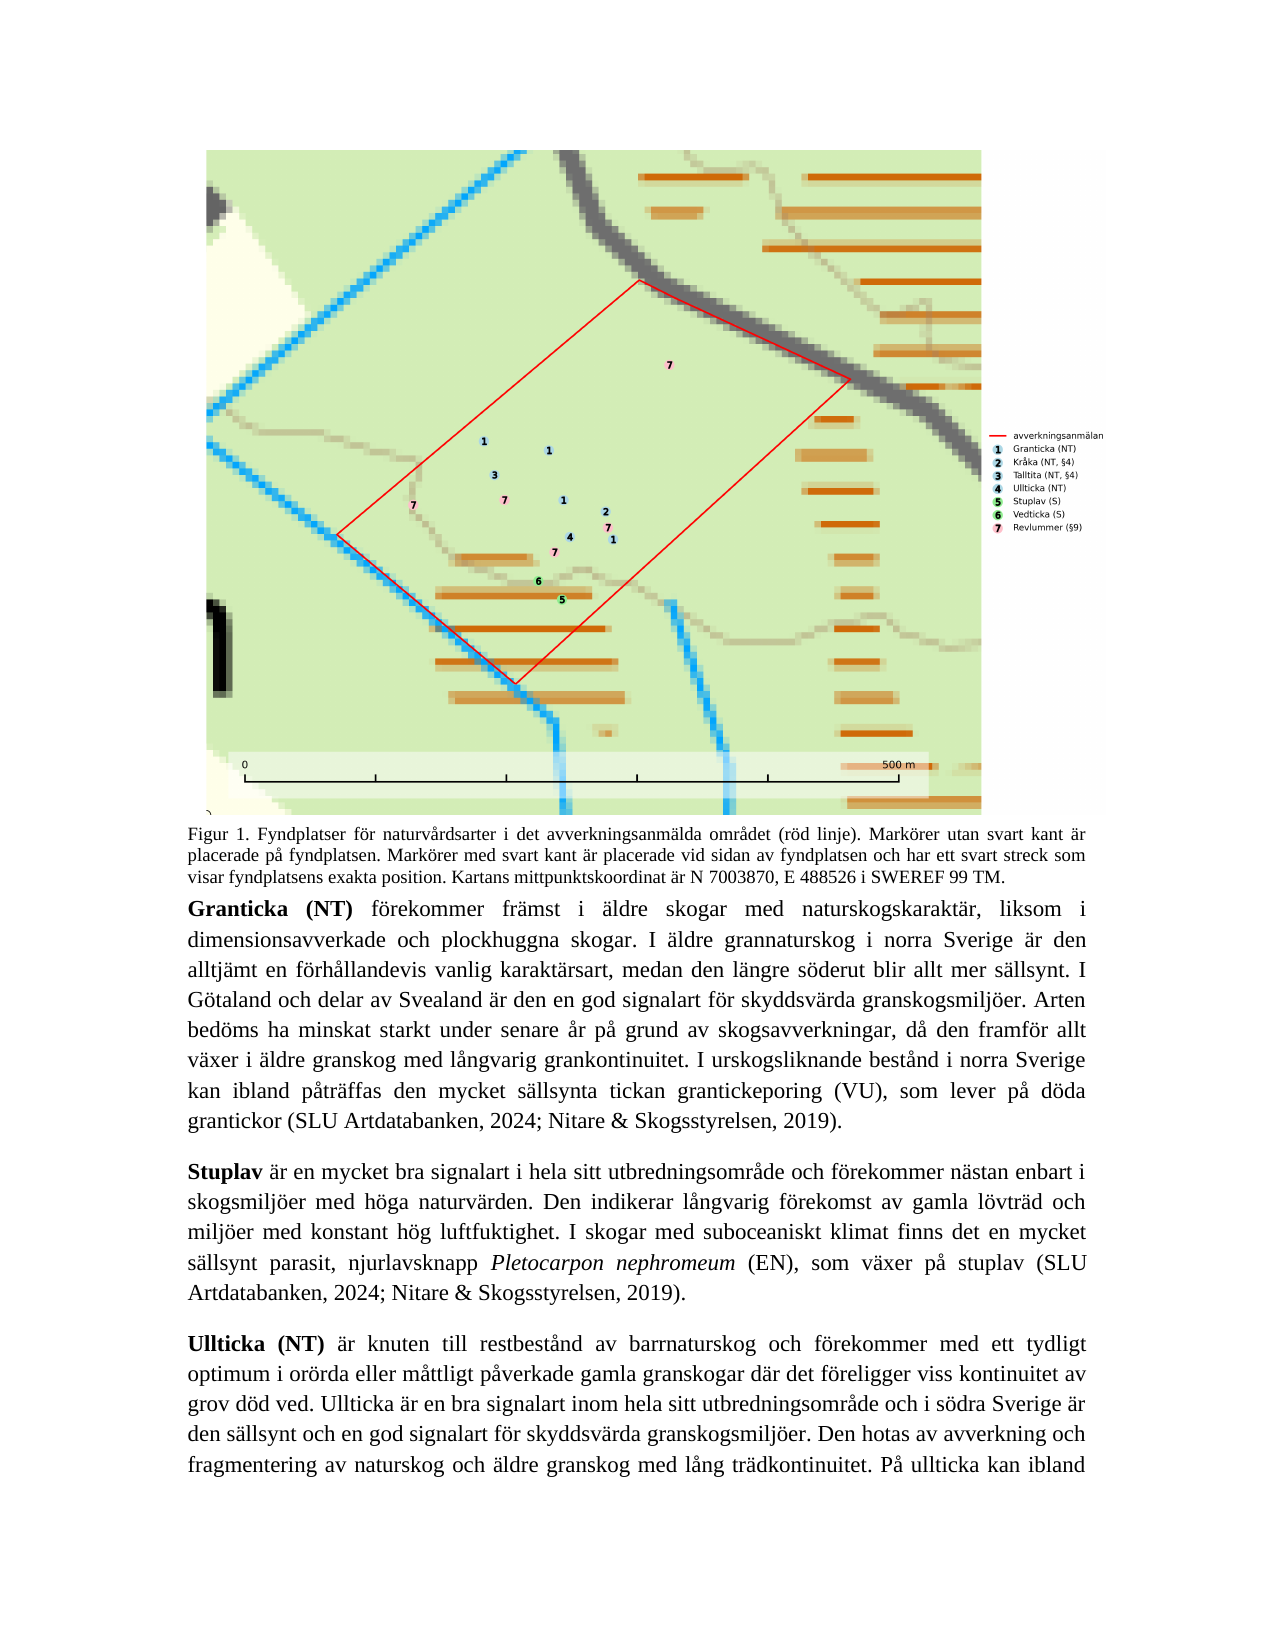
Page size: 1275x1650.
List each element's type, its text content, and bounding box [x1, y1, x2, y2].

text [187, 1330, 1087, 1477]
text Figur 1. Fyndplatser för naturvårdsarter i det avverkningsanmälda området (röd linje). Markörer utan svart kant är placerade på fyndplatsen. Markörer med svart kant är placerade vid sidan av fyndplatsen och har ett svart streck som visar fyndplatsens exakta position. Kartans mittpunktskoordinat är N 7003870, E 488526 i SWEREF 99 TM. [187, 822, 1087, 887]
picture [206, 150, 1107, 815]
text Granticka (NT) förekommer främst i äldre skogar med naturskogskaraktär, liksom i dimensionsavverkade och plockhuggna skogar. I äldre grannaturskog i norra Sverige är den alltjämt en förhållandevis vanlig karaktärsart, medan den längre söderut blir allt mer sällsynt. I Götaland och delar av Svealand är den en god signalart för skyddsvärda granskogsmiljöer. Arten bedöms ha minskat starkt under senare år på grund av skogsavverkningar, då den framför allt växer i äldre granskog med långvarig grankontinuitet. I urskogsliknande bestånd i norra Sverige kan ibland påträffas den mycket sällsynta tickan grantickeporing (VU), som lever på döda grantickor (SLU Artdatabanken, 2024; Nitare & Skogsstyrelsen, 2019). [187, 896, 1087, 1133]
text Stuplav är en mycket bra signalart i hela sitt utbredningsområde och förekommer nästan enbart i skogsmiljöer med höga naturvärden. Den indikerar långvarig förekomst av gamla lövträd och miljöer med konstant hög luftfuktighet. I skogar med suboceaniskt klimat finns det en mycket sällsynt parasit, njurlavsknapp Pletocarpon nephromeum (EN), som växer på stuplav (SLU Artdatabanken, 2024; Nitare & Skogsstyrelsen, 2019). [187, 1158, 1087, 1305]
